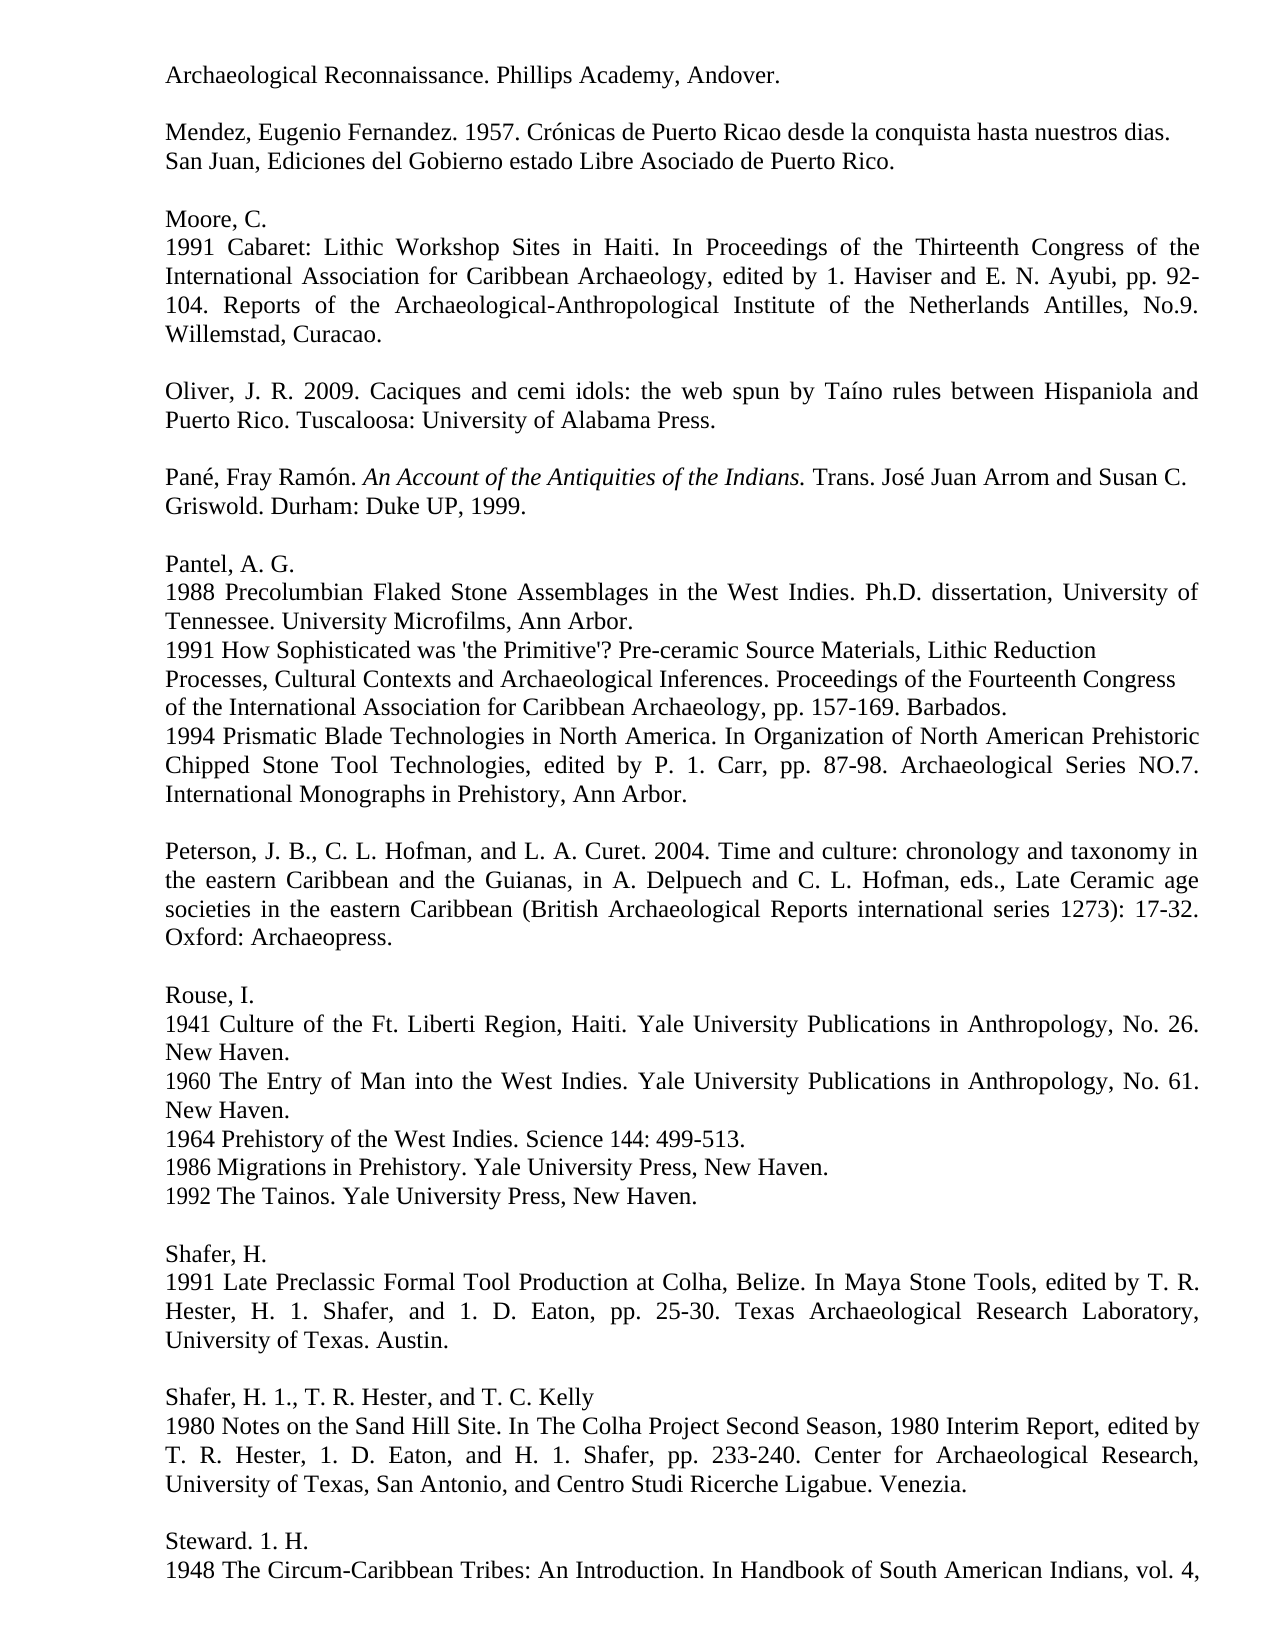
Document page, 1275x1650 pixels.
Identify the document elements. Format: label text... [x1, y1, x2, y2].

text 1988 Precolumbian Flaked Stone Assemblages in the West Indies. Ph.D. dissertation, University of Tennessee. University Microfilms, Ann Arbor. [165, 577, 1200, 635]
text 1964 Prehistory of the West Indies. Science 144: 499-513. [165, 1124, 1200, 1152]
text Shafer, H. [165, 1239, 1200, 1267]
text 1991 How Sophisticated was 'the Primitive'? Pre-ceramic Source Materials, Lithic Reduction Processes, Cultural Contexts and Archaeological Inferences. Proceedings of the Fourteenth Congress of the International Association for Caribbean Archaeology, pp. 157-169. Barbados. [165, 635, 1200, 721]
text 1941 Culture of the Ft. Liberti Region, Haiti. Yale University Publications in Anthropology, No. 26. New Haven. [165, 1009, 1200, 1066]
text Pané, Fray Ramón. An Account of the Antiquities of the Indians. Trans. José Juan Arrom and Susan C. Griswold. Durham: Duke UP, 1999. [165, 462, 1200, 520]
text 1992 The Tainos. Yale University Press, New Haven. [165, 1181, 1200, 1210]
text 1991 Late Preclassic Formal Tool Production at Colha, Belize. In Maya Stone Tools, edited by T. R. Hester, H. 1. Shafer, and 1. D. Eaton, pp. 25-30. Texas Archaeological Research Laboratory, University of Texas. Austin. [165, 1267, 1200, 1354]
text Peterson, J. B., C. L. Hofman, and L. A. Curet. 2004. Time and culture: chronology and taxonomy in the eastern Caribbean and the Guianas, in A. Delpuech and C. L. Hofman, eds., Late Ceramic age societies in the eastern Caribbean (British Archaeological Reports international series 1273): 17-32. Oxford: Archaeopress. [165, 836, 1200, 951]
text 1980 Notes on the Sand Hill Site. In The Colha Project Second Season, 1980 Interim Report, edited by T. R. Hester, 1. D. Eaton, and H. 1. Shafer, pp. 233-240. Center for Archaeological Research, University of Texas, San Antonio, and Centro Studi Ricerche Ligabue. Venezia. [165, 1411, 1200, 1497]
text 1960 The Entry of Man into the West Indies. Yale University Publications in Anthropology, No. 61. New Haven. [165, 1066, 1200, 1124]
text Pantel, A. G. [165, 549, 1200, 577]
text 1986 Migrations in Prehistory. Yale University Press, New Haven. [165, 1152, 1200, 1181]
text Steward. 1. H. [165, 1526, 1200, 1555]
text 1991 Cabaret: Lithic Workshop Sites in Haiti. In Proceedings of the Thirteenth Congress of the International Association for Caribbean Archaeology, edited by 1. Haviser and E. N. Ayubi, pp. 92-104. Reports of the Archaeological-Anthropological Institute of the Netherlands Antilles, No.9. Willemstad, Curacao. [165, 232, 1200, 347]
text Shafer, H. 1., T. R. Hester, and T. C. Kelly [165, 1382, 1200, 1411]
text Oliver, J. R. 2009. Caciques and cemi idols: the web spun by Taíno rules between Hispaniola and Puerto Rico. Tuscaloosa: University of Alabama Press. [165, 376, 1200, 434]
text Moore, C. [165, 204, 1200, 232]
text Rouse, I. [165, 980, 1200, 1009]
text 1994 Prismatic Blade Technologies in North America. In Organization of North American Prehistoric Chipped Stone Tool Technologies, edited by P. 1. Carr, pp. 87-98. Archaeological Series NO.7. International Monographs in Prehistory, Ann Arbor. [165, 721, 1200, 807]
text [165, 60, 1200, 89]
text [165, 1555, 1200, 1584]
text Mendez, Eugenio Fernandez. 1957. Crónicas de Puerto Ricao desde la conquista hasta nuestros dias. San Juan, Ediciones del Gobierno estado Libre Asociado de Puerto Rico. [165, 117, 1200, 175]
